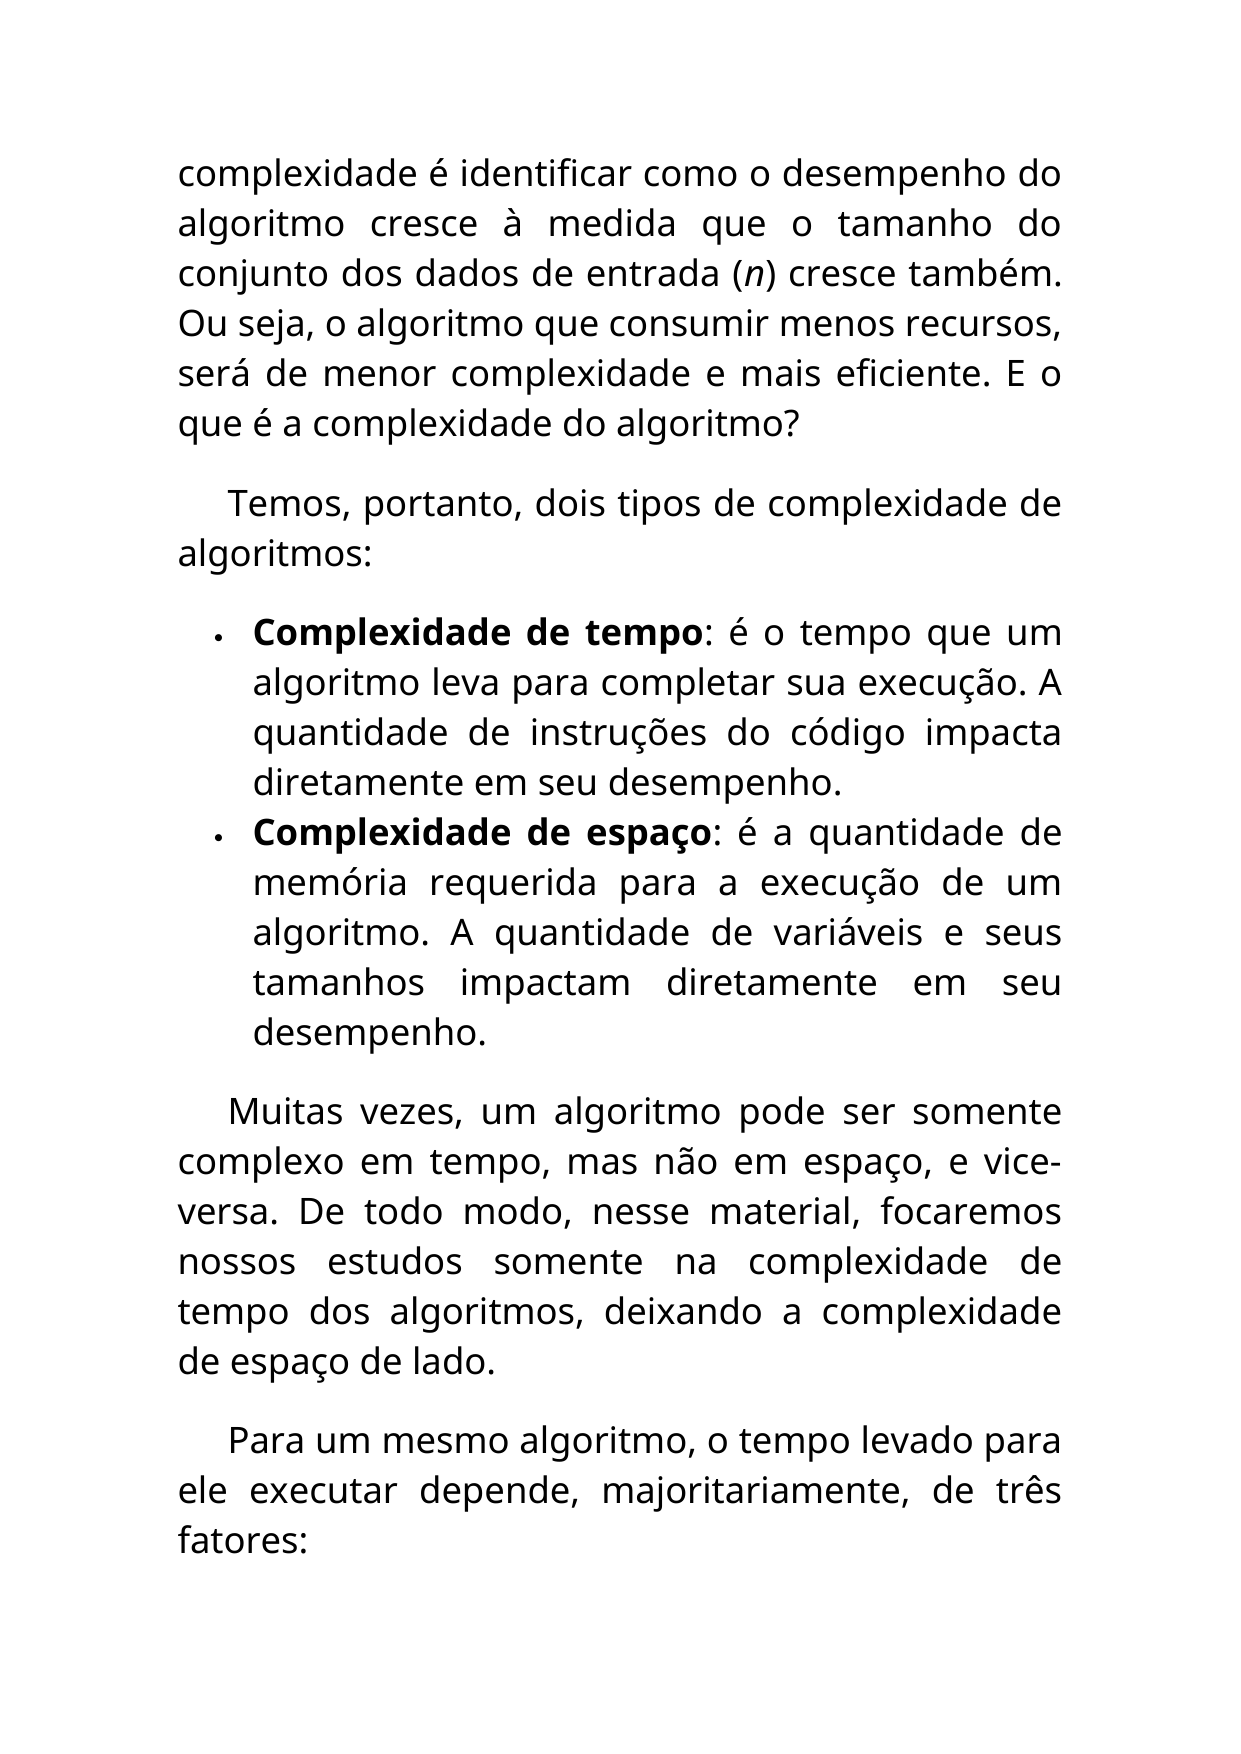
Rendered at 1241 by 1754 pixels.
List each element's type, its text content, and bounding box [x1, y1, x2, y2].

list Complexidade de espaço: é a quantidade de memória requerida para a execução de um algoritmo. A quantidade de variáveis e seus tamanhos impactam diretamente em seu desempenho. [215, 806, 1063, 1056]
text Temos, portanto, dois tipos de complexidade de algoritmos: [177, 477, 1063, 577]
text Muitas vezes, um algoritmo pode ser somente complexo em tempo, mas não em espaço, e vice-versa. De todo modo, nesse material, focaremos nossos estudos somente na complexidade de tempo dos algoritmos, deixando a complexidade de espaço de lado. [177, 1085, 1063, 1385]
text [177, 148, 1063, 448]
list Complexidade de tempo: é o tempo que um algoritmo leva para completar sua execução. A quantidade de instruções do código impacta diretamente em seu desempenho. [215, 606, 1063, 806]
text Para um mesmo algoritmo, o tempo levado para ele executar depende, majoritariamente, de três fatores: [177, 1414, 1063, 1564]
